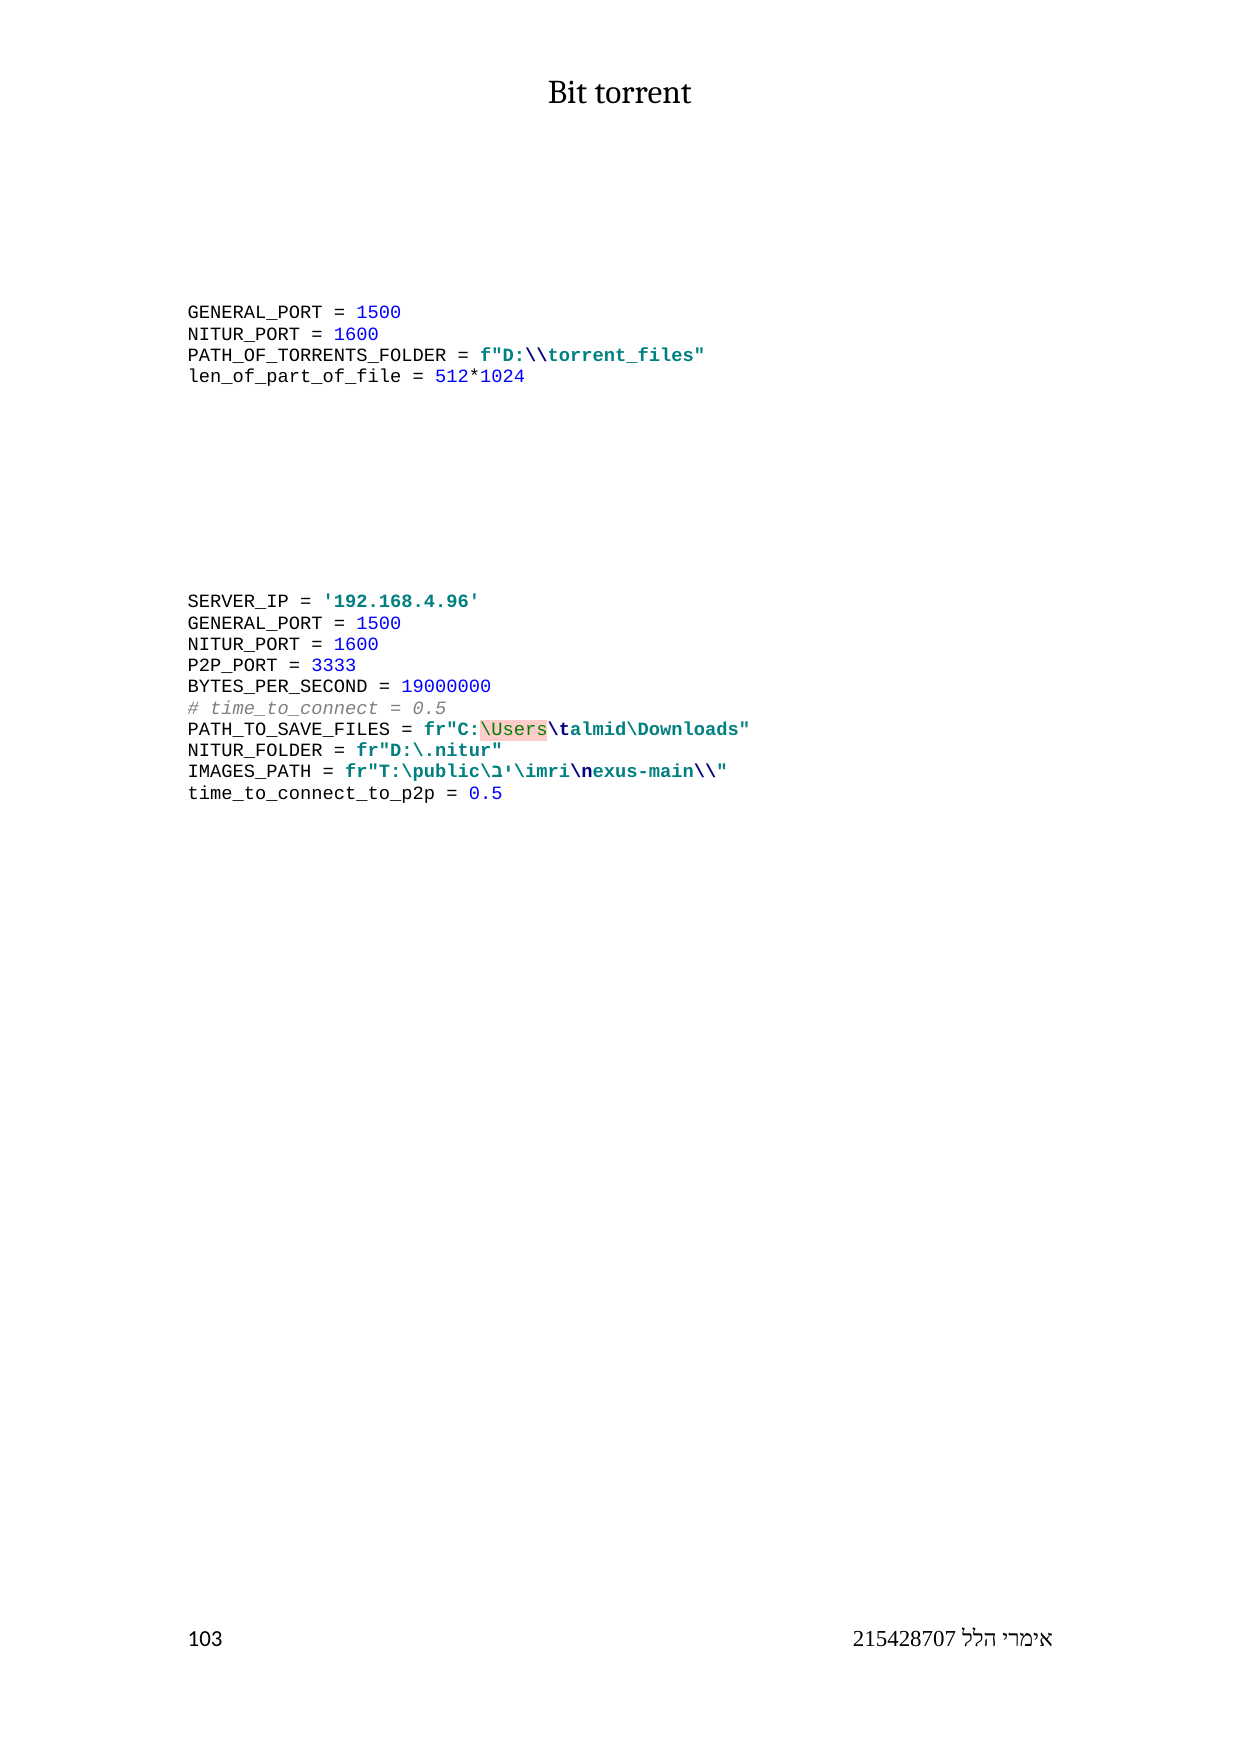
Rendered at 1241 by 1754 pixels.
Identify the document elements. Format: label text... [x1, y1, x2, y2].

text SERVER_IP = '192.168.4.96' GENERAL_PORT = 1500 NITUR_PORT = 1600 P2P_PORT = 3333 BYTES_PER_SECOND = 19000000 # time_to_connect = 0.5 PATH_TO_SAVE_FILES = fr"C:\Users\talmid\Downloads" NITUR_FOLDER = fr"D:\.nitur" IMAGES_PATH = fr"T:\public\יב\imri\nexus-main\\" time_to_connect_to_p2p = 0.5 [187, 592, 1053, 805]
text GENERAL_PORT = 1500 NITUR_PORT = 1600 PATH_OF_TORRENTS_FOLDER = f"D:\\torrent_files" len_of_part_of_file = 512*1024 [187, 303, 1053, 388]
